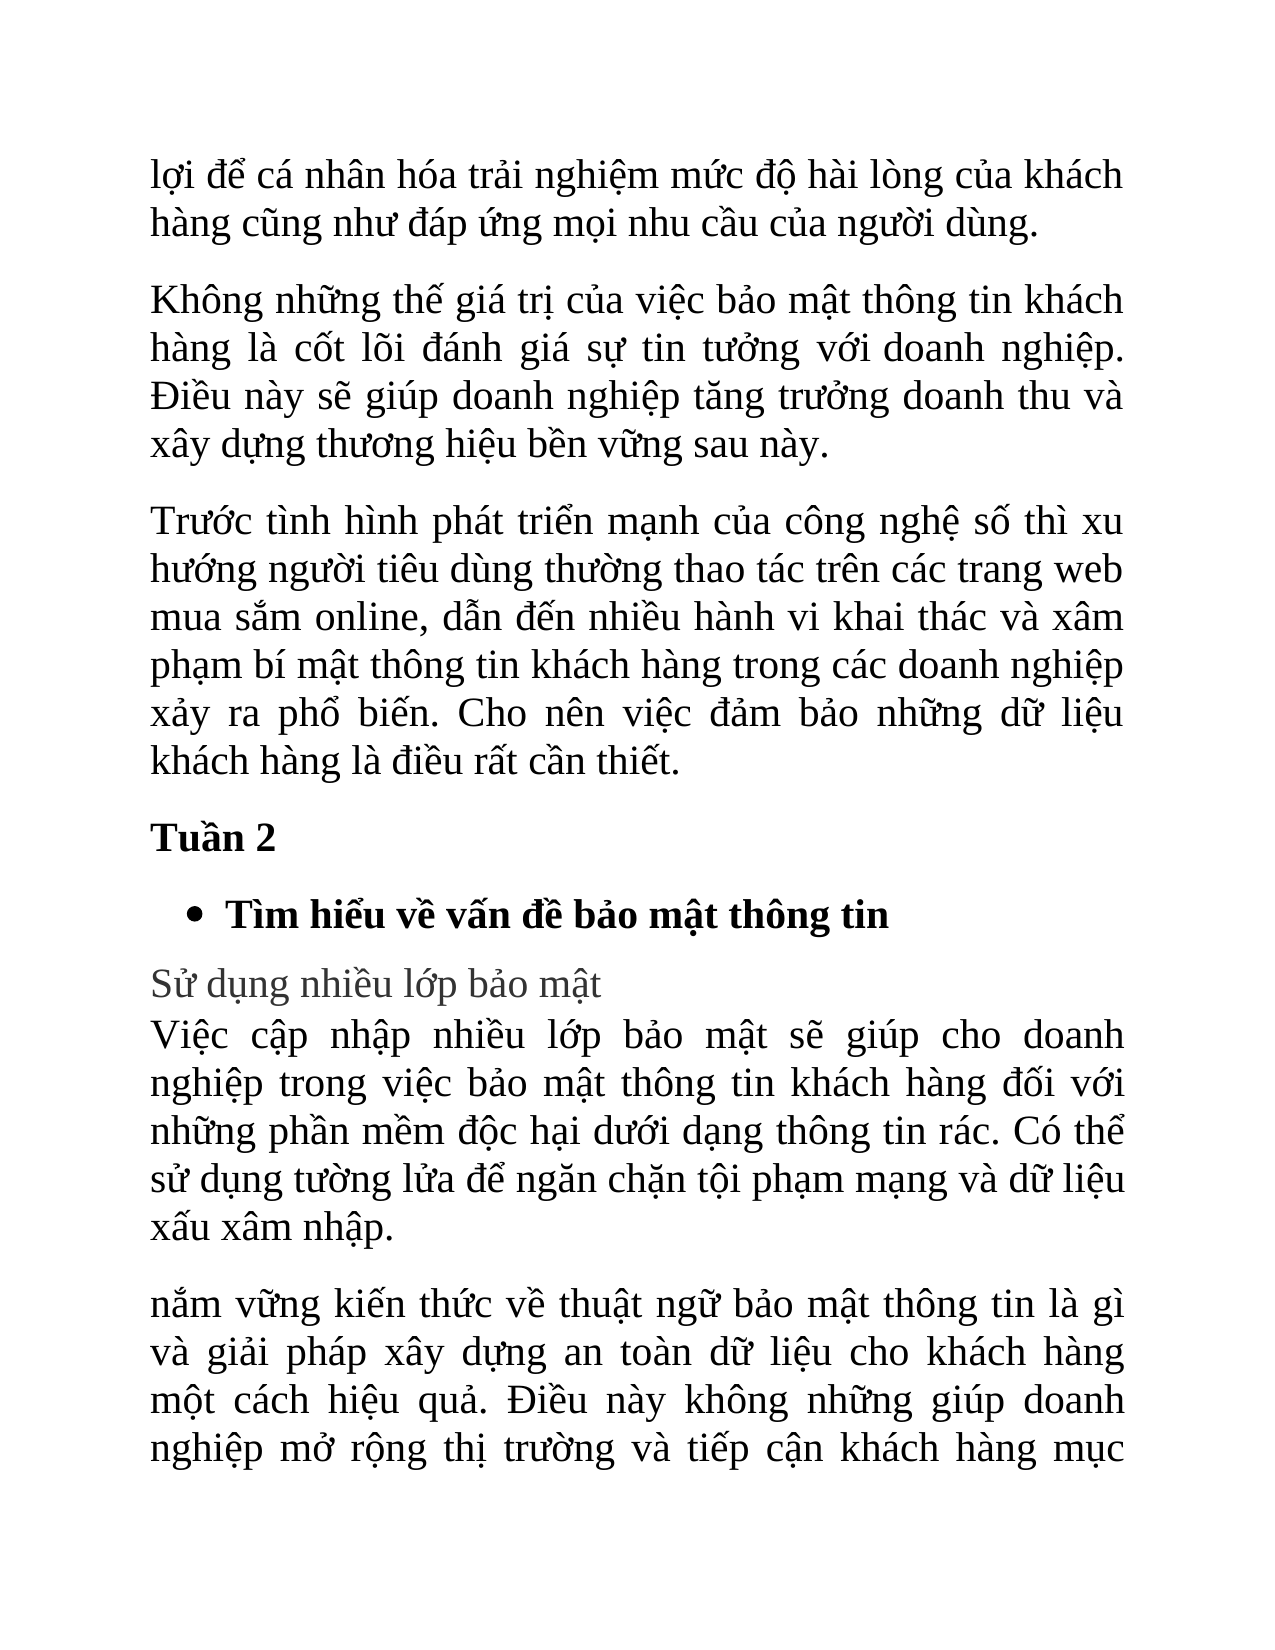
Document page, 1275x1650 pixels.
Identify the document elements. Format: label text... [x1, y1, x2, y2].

text Trước tình hình phát triển mạnh của công nghệ số thì xu hướng người tiêu dùng thường thao tác trên các trang web mua sắm online, dẫn đến nhiều hành vi khai thác và xâm phạm bí mật thông tin khách hàng trong các doanh nghiệp xảy ra phổ biến. Cho nên việc đảm bảo những dữ liệu khách hàng là điều rất cần thiết. [150, 496, 1125, 783]
text Tuần 2 [150, 812, 1125, 860]
text Việc cập nhập nhiều lớp bảo mật sẽ giúp cho doanh nghiệp trong việc bảo mật thông tin khách hàng đối với những phần mềm độc hại dưới dạng thông tin rác. Có thể sử dụng tường lửa để ngăn chặn tội phạm mạng và dữ liệu xấu xâm nhập. [150, 1010, 1125, 1249]
list Tìm hiểu về vấn đề bảo mật thông tin [187, 889, 1125, 938]
text Không những thế giá trị của việc bảo mật thông tin khách hàng là cốt lõi đánh giá sự tin tưởng với doanh nghiệp. Điều này sẽ giúp doanh nghiệp tăng trưởng doanh thu và xây dựng thương hiệu bền vững sau này. [150, 275, 1125, 467]
subtitle Sử dụng nhiều lớp bảo mật [150, 958, 1125, 1006]
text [150, 150, 1125, 246]
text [150, 1278, 1125, 1470]
